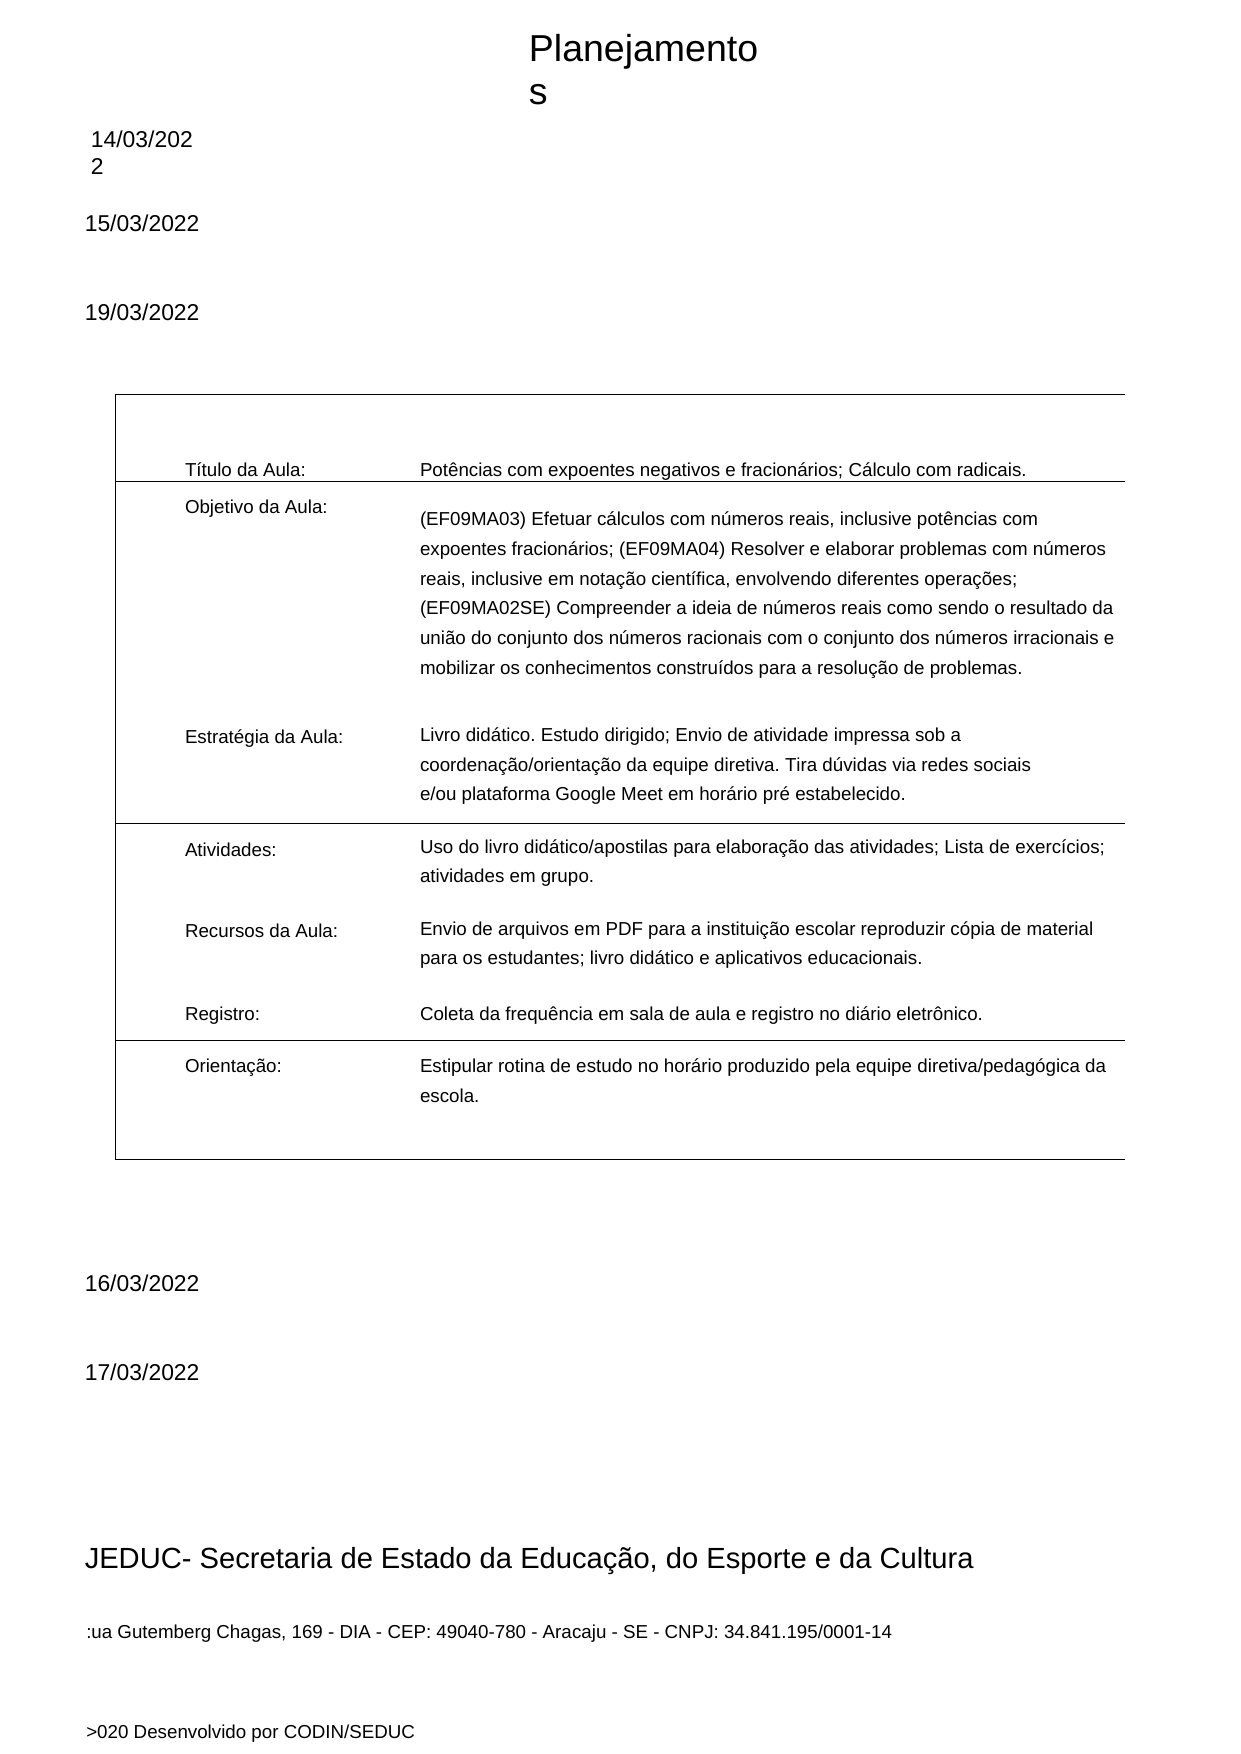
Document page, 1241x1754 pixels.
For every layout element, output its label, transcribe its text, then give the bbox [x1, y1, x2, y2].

text 17/03/2022 [84, 1359, 1156, 1385]
table_header Título da Aula: [116, 395, 371, 481]
text 16/03/2022 [84, 1270, 1156, 1296]
table_cell Envio de arquivos em PDF para a instituição escolar reproduzir cópia de material para os estudantes; livro didático e aplicativos educacionais. [371, 906, 1125, 988]
table_cell Livro didático. Estudo dirigido; Envio de atividade impressa sob a coordenação/orientação da equipe diretiva. Tira dúvidas via redes sociais e/ou plataforma Google Meet em horário pré estabelecido. [371, 713, 1125, 823]
table_cell Orientação: [116, 1041, 371, 1159]
table_cell Estratégia da Aula: [116, 713, 371, 823]
table_cell Coleta da frequência em sala de aula e registro no diário eletrônico. [371, 988, 1125, 1039]
table_header Potências com expoentes negativos e fracionários; Cálculo com radicais. [371, 395, 1125, 481]
table_cell Objetivo da Aula: [116, 482, 371, 713]
table_cell Recursos da Aula: [116, 906, 371, 988]
text 15/03/2022 [84, 210, 1156, 236]
table_cell Registro: [116, 988, 371, 1039]
table_cell Atividades: [116, 824, 371, 906]
table_cell Estipular rotina de estudo no horário produzido pela equipe diretiva/pedagógica da escola. [371, 1041, 1125, 1159]
table_cell (EF09MA03) Efetuar cálculos com números reais, inclusive potências com expoentes fracionários; (EF09MA04) Resolver e elaborar problemas com números reais, inclusive em notação científica, envolvendo diferentes operações; (EF09MA02SE) Compreender a ideia de números reais como sendo o resultado da união do conjunto dos números racionais com o conjunto dos números irracionais e mobilizar os conhecimentos construídos para a resolução de problemas. [371, 482, 1125, 713]
text 19/03/2022 [84, 299, 1156, 325]
subtitle JEDUC- Secretaria de Estado da Educação, do Esporte e da Cultura [84, 1542, 1156, 1575]
table_cell Uso do livro didático/apostilas para elaboração das atividades; Lista de exercícios; atividades em grupo. [371, 824, 1125, 906]
